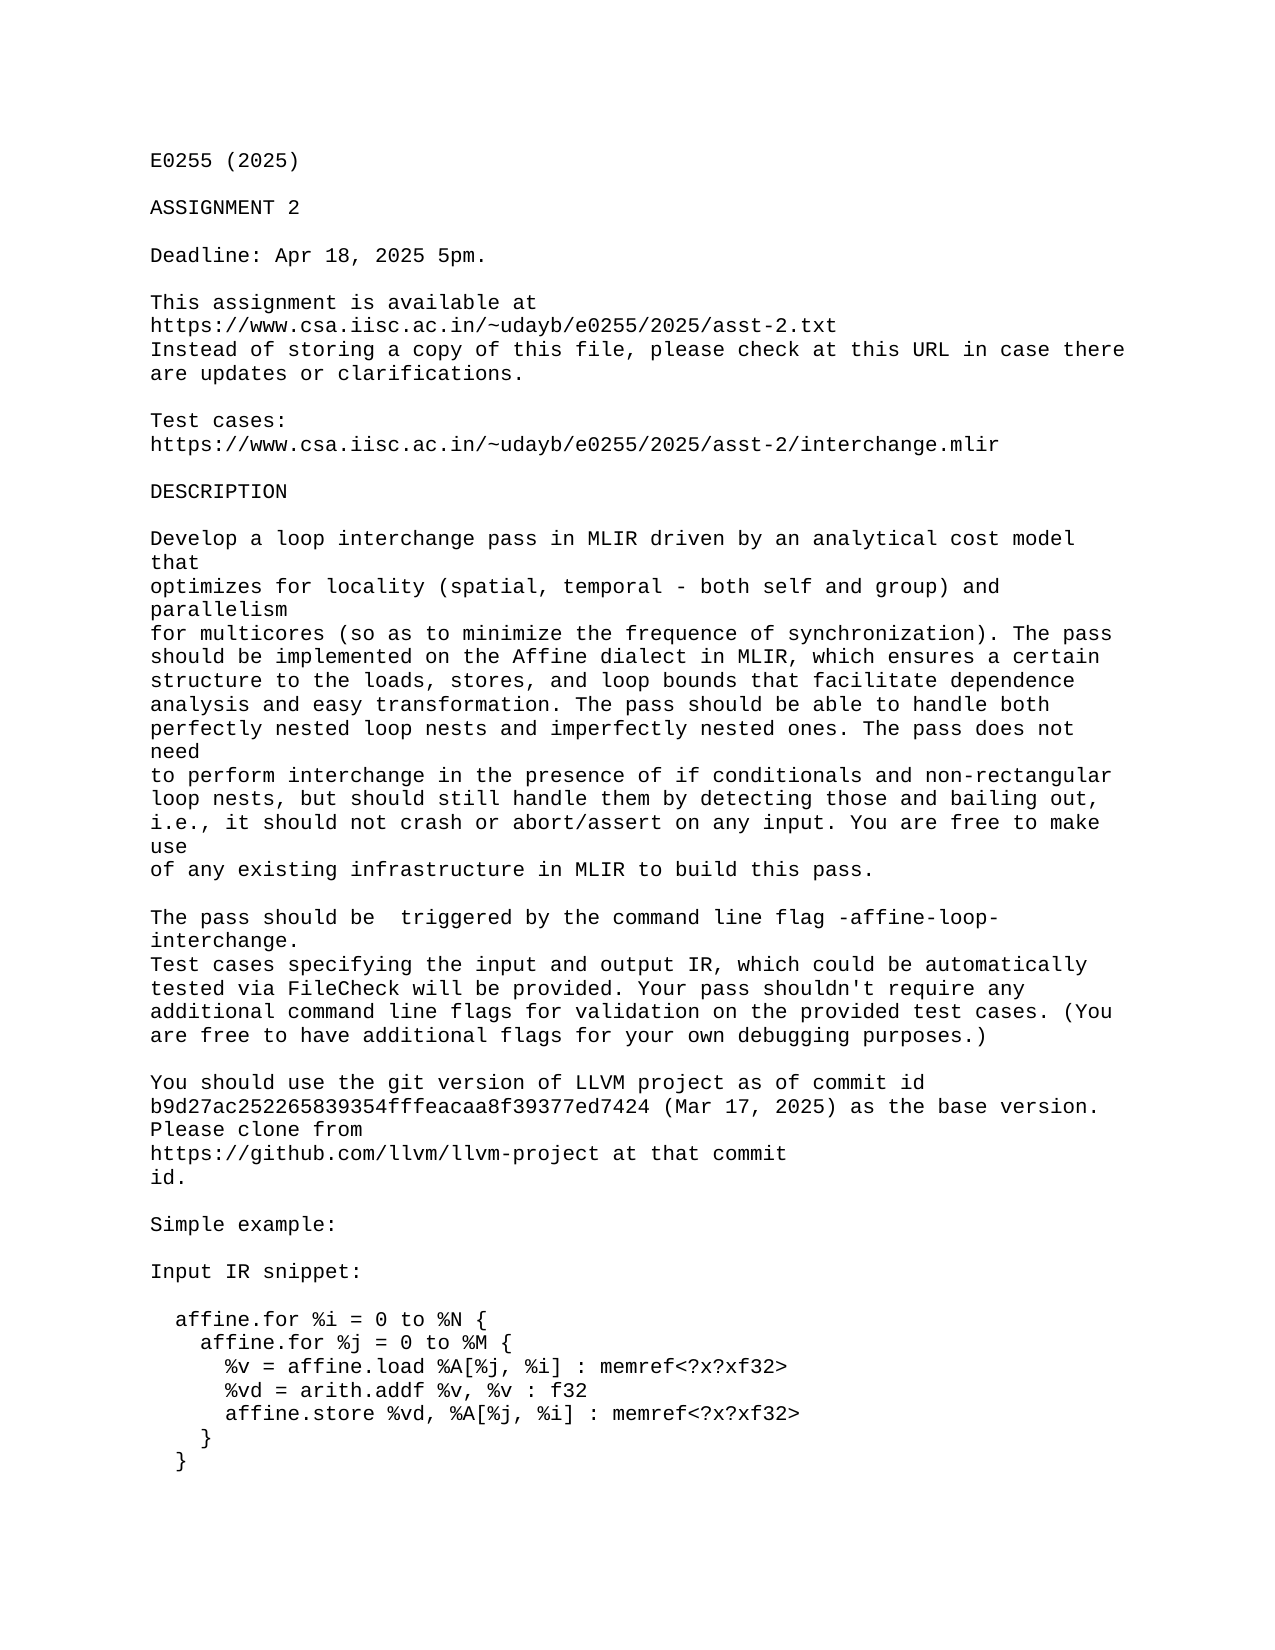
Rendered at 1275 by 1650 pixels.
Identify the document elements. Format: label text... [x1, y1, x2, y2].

text affine.store %vd, %A[%j, %i] : memref<?x?xf32> [150, 1403, 1125, 1427]
text are free to have additional flags for your own debugging purposes.) [150, 1025, 1125, 1048]
text structure to the loads, stores, and loop bounds that facilitate dependence [150, 670, 1125, 694]
text %vd = arith.addf %v, %v : f32 [150, 1379, 1125, 1403]
text id. [150, 1167, 1125, 1190]
text Simple example: [150, 1214, 1125, 1238]
text optimizes for locality (spatial, temporal - both self and group) and parallelism [150, 576, 1125, 623]
text ASSIGNMENT 2 [150, 197, 1125, 221]
text } [150, 1427, 1125, 1451]
text Input IR snippet: [150, 1261, 1125, 1285]
text Instead of storing a copy of this file, please check at this URL in case there [150, 339, 1125, 363]
text loop nests, but should still handle them by detecting those and bailing out, [150, 788, 1125, 812]
text You should use the git version of LLVM project as of commit id [150, 1072, 1125, 1096]
text tested via FileCheck will be provided. Your pass shouldn't require any [150, 978, 1125, 1001]
text affine.for %j = 0 to %M { [150, 1332, 1125, 1356]
text The pass should be triggered by the command line flag -affine-loop-interchange. [150, 907, 1125, 954]
text Test cases: https://www.csa.iisc.ac.in/~udayb/e0255/2025/asst-2/interchange.mlir [150, 410, 1125, 457]
text Test cases specifying the input and output IR, which could be automatically [150, 954, 1125, 978]
text should be implemented on the Affine dialect in MLIR, which ensures a certain [150, 647, 1125, 670]
text i.e., it should not crash or abort/assert on any input. You are free to make use [150, 812, 1125, 859]
text Develop a loop interchange pass in MLIR driven by an analytical cost model that [150, 528, 1125, 576]
text Deadline: Apr 18, 2025 5pm. [150, 244, 1125, 268]
text Please clone from [150, 1119, 1125, 1143]
text additional command line flags for validation on the provided test cases. (You [150, 1001, 1125, 1025]
text %v = affine.load %A[%j, %i] : memref<?x?xf32> [150, 1356, 1125, 1379]
text https://www.csa.iisc.ac.in/~udayb/e0255/2025/asst-2.txt [150, 316, 1125, 339]
text to perform interchange in the presence of if conditionals and non-rectangular [150, 765, 1125, 788]
text affine.for %i = 0 to %N { [150, 1309, 1125, 1332]
text https://github.com/llvm/llvm-project at that commit [150, 1143, 1125, 1167]
text perfectly nested loop nests and imperfectly nested ones. The pass does not need [150, 717, 1125, 765]
text for multicores (so as to minimize the frequence of synchronization). The pass [150, 623, 1125, 647]
text } [150, 1451, 1125, 1474]
text b9d27ac252265839354fffeacaa8f39377ed7424 (Mar 17, 2025) as the base version. [150, 1096, 1125, 1119]
text analysis and easy transformation. The pass should be able to handle both [150, 694, 1125, 717]
text This assignment is available at [150, 292, 1125, 316]
text are updates or clarifications. [150, 363, 1125, 386]
text E0255 (2025) [150, 150, 1125, 174]
text of any existing infrastructure in MLIR to build this pass. [150, 859, 1125, 883]
text DESCRIPTION [150, 481, 1125, 505]
